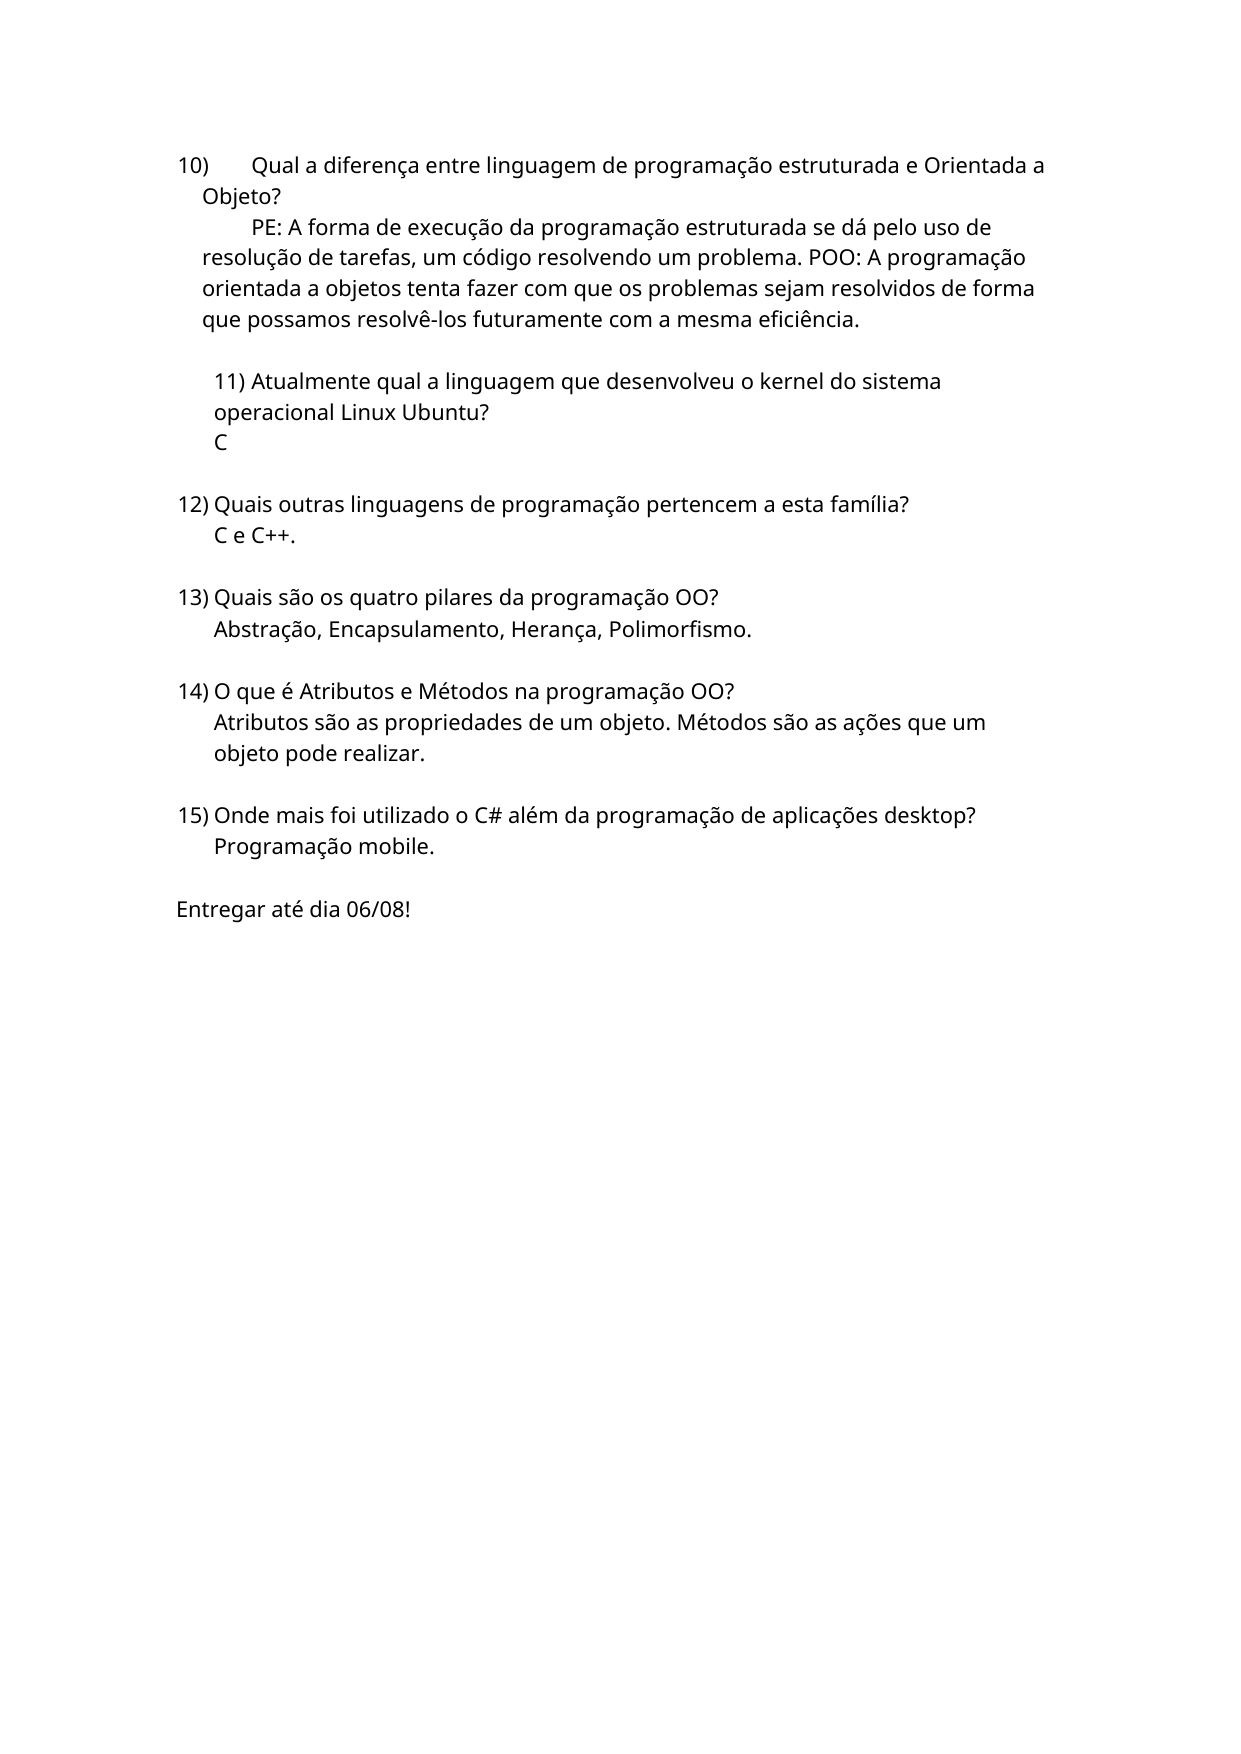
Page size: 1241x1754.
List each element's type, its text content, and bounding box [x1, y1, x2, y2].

list Qual a diferença entre linguagem de programação estruturada e Orientada a Objeto? [177, 150, 1048, 210]
list Onde mais foi utilizado o C# além da programação de aplicações desktop? [177, 800, 1048, 830]
text Entregar até dia 06/08! [176, 894, 1048, 924]
text Abstração, Encapsulamento, Herança, Polimorfismo. [213, 613, 1048, 643]
list Quais são os quatro pilares da programação OO? [177, 582, 1048, 612]
text Programação mobile. [213, 831, 1048, 861]
text PE: A forma de execução da programação estruturada se dá pelo uso de resolução de tarefas, um código resolvendo um problema. POO: A programação orientada a objetos tenta fazer com que os problemas sejam resolvidos de forma que possamos resolvê-los futuramente com a mesma eficiência. [202, 212, 1048, 333]
list Quais outras linguagens de programação pertencem a esta família? [177, 489, 1048, 519]
text Atributos são as propriedades de um objeto. Métodos são as ações que um objeto pode realizar. [213, 707, 1048, 767]
list O que é Atributos e Métodos na programação OO? [177, 676, 1048, 706]
list Atualmente qual a linguagem que desenvolveu o kernel do sistema operacional Linux Ubuntu? [213, 366, 1048, 426]
list C [213, 427, 1048, 457]
text C e C++. [213, 520, 1048, 550]
